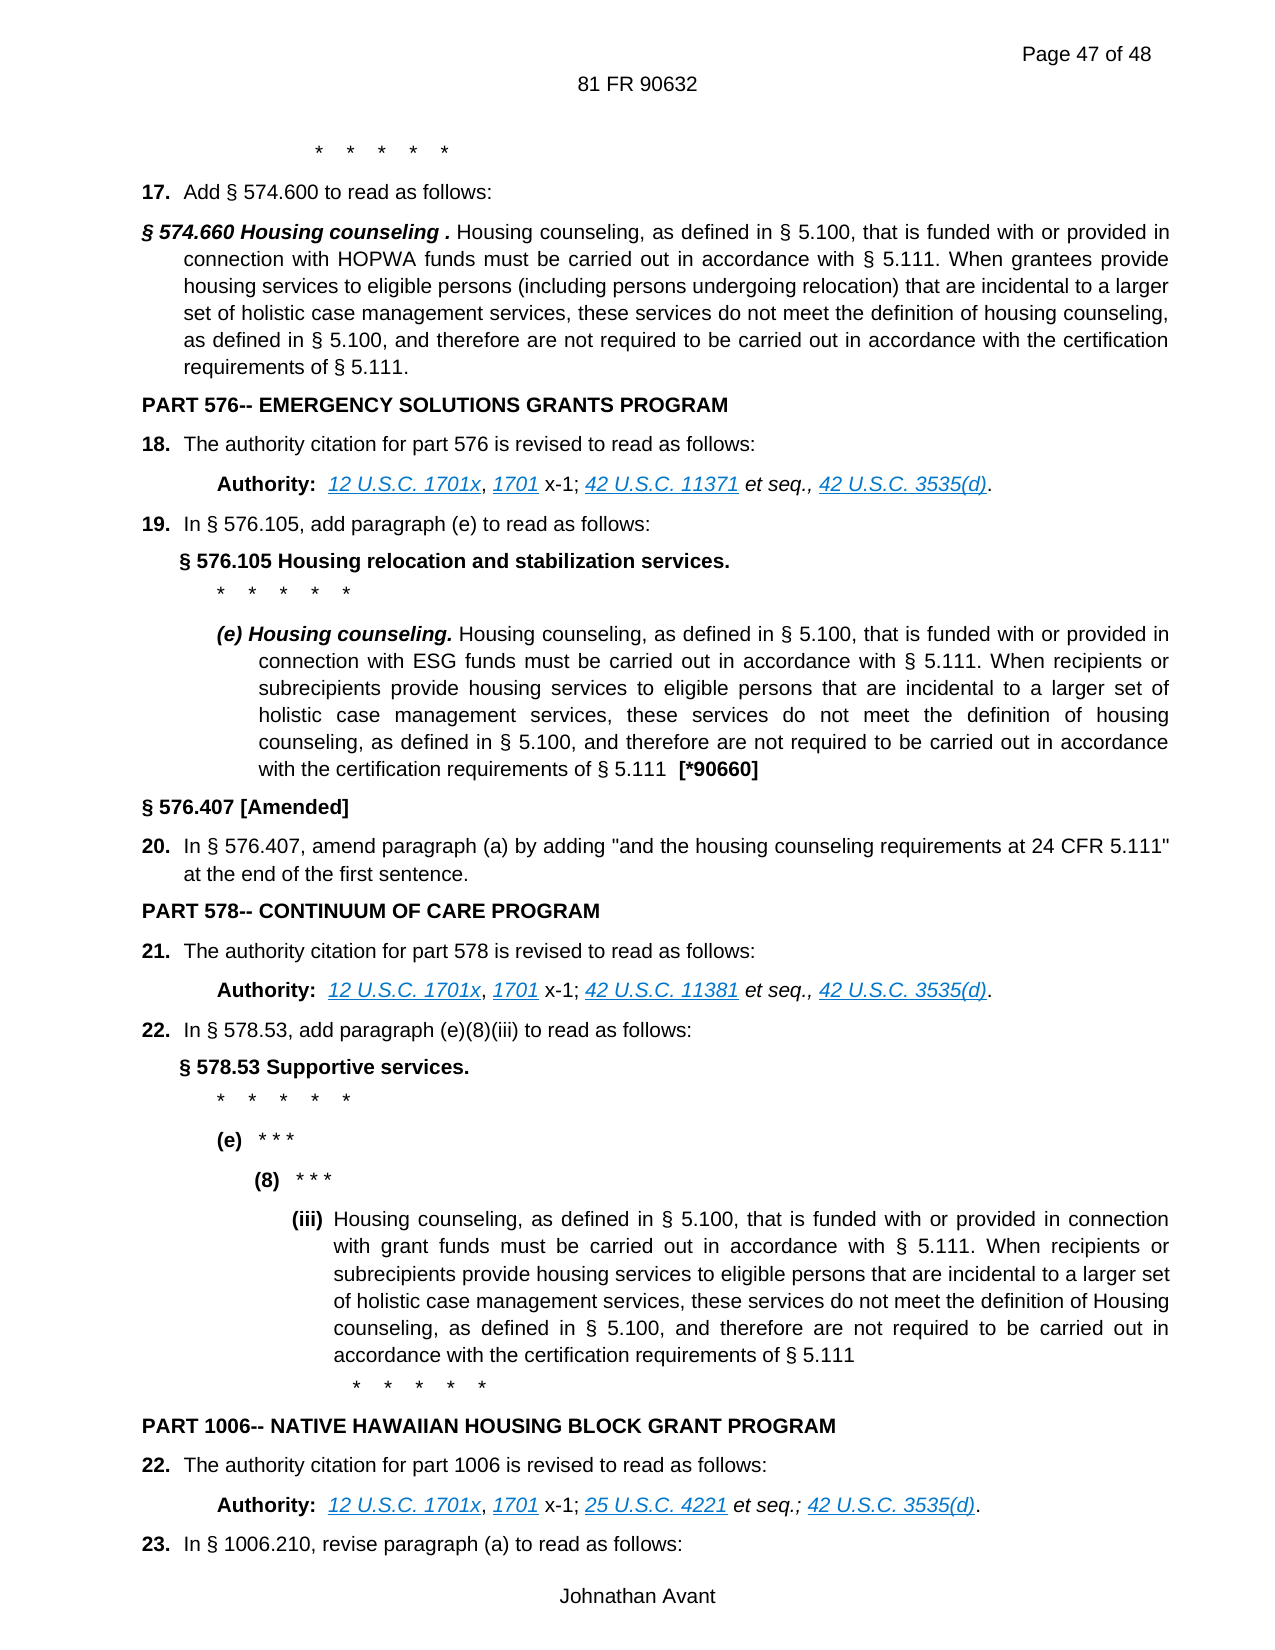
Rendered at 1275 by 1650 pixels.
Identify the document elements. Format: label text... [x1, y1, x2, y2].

list * * * [217, 1125, 1171, 1152]
text Authority: 12 U.S.C. 1701x, 1701 x-1; 42 U.S.C. 11381 et seq., 42 U.S.C. 3535(d). [217, 975, 1171, 1002]
list ROGRAM [142, 898, 1171, 923]
list Add § 574.600 to read as follows: [142, 177, 1171, 204]
list GRANTS PROGRAM [142, 392, 1171, 417]
list * * * [254, 1164, 1171, 1192]
list In § 578.53, add paragraph (e)(8)(iii) to read as follows: [142, 1014, 1171, 1042]
text Authority: 12 U.S.C. 1701x, 1701 x-1; 42 U.S.C. 11371 et seq., 42 U.S.C. 3535(d). [217, 469, 1171, 496]
text * * * * * [329, 1373, 1171, 1400]
list In § 576.105, add paragraph (e) to read as follows: [142, 508, 1171, 535]
list The authority citation for part 576 is revised to read as follows: [142, 429, 1171, 456]
list nd stabilization services. [179, 548, 1171, 573]
list In § 1006.210, revise paragraph (a) to read as follows: [142, 1529, 1171, 1556]
list USING BLOCK GRANT PROGRAM [142, 1412, 1171, 1437]
list In § 576.407, amend paragraph (a) by adding "and the housing counseling requirements at 24 CFR 5.111" at the end of the first sentence. [142, 831, 1171, 885]
list The authority citation for part 1006 is revised to read as follows: [142, 1450, 1171, 1477]
list Housing counseling, as defined in § 5.100, that is funded with or provided in connection with HOPWA funds must be carried out in accordance with § 5.111. When grantees provide housing services to eligible persons (including persons undergoing relocation) that are incidental to a larger set of holistic case management services, these services do not meet the definition of housing counseling, as defined in § 5.100, and therefore are not required to be carried out in accordance with the certification requirements of § 5.111. [142, 217, 1171, 379]
text * * * * * [292, 137, 1171, 164]
list Housing counseling, as defined in § 5.100, that is funded with or provided in connection with grant funds must be carried out in accordance with § 5.111. When recipients or subrecipients provide housing services to eligible persons that are incidental to a larger set of holistic case management services, these services do not meet the definition of Housing counseling, as defined in § 5.100, and therefore are not required to be carried out in accordance with the certification requirements of § 5.111 [292, 1204, 1171, 1367]
list Housing counseling, as defined in § 5.100, that is funded with or provided in connection with ESG funds must be carried out in accordance with § 5.111. When recipients or subrecipients provide housing services to eligible persons that are incidental to a larger set of holistic case management services, these services do not meet the definition of housing counseling, as defined in § 5.100, and therefore are not required to be carried out in accordance with the certification requirements of § 5.111 [*90660] [217, 619, 1171, 781]
text * * * * * [217, 1085, 1171, 1112]
text Authority: 12 U.S.C. 1701x, 1701 x-1; 25 U.S.C. 4221 et seq.; 42 U.S.C. 3535(d). [217, 1489, 1171, 1517]
list The authority citation for part 578 is revised to read as follows: [142, 935, 1171, 962]
text * * * * * [217, 579, 1171, 606]
